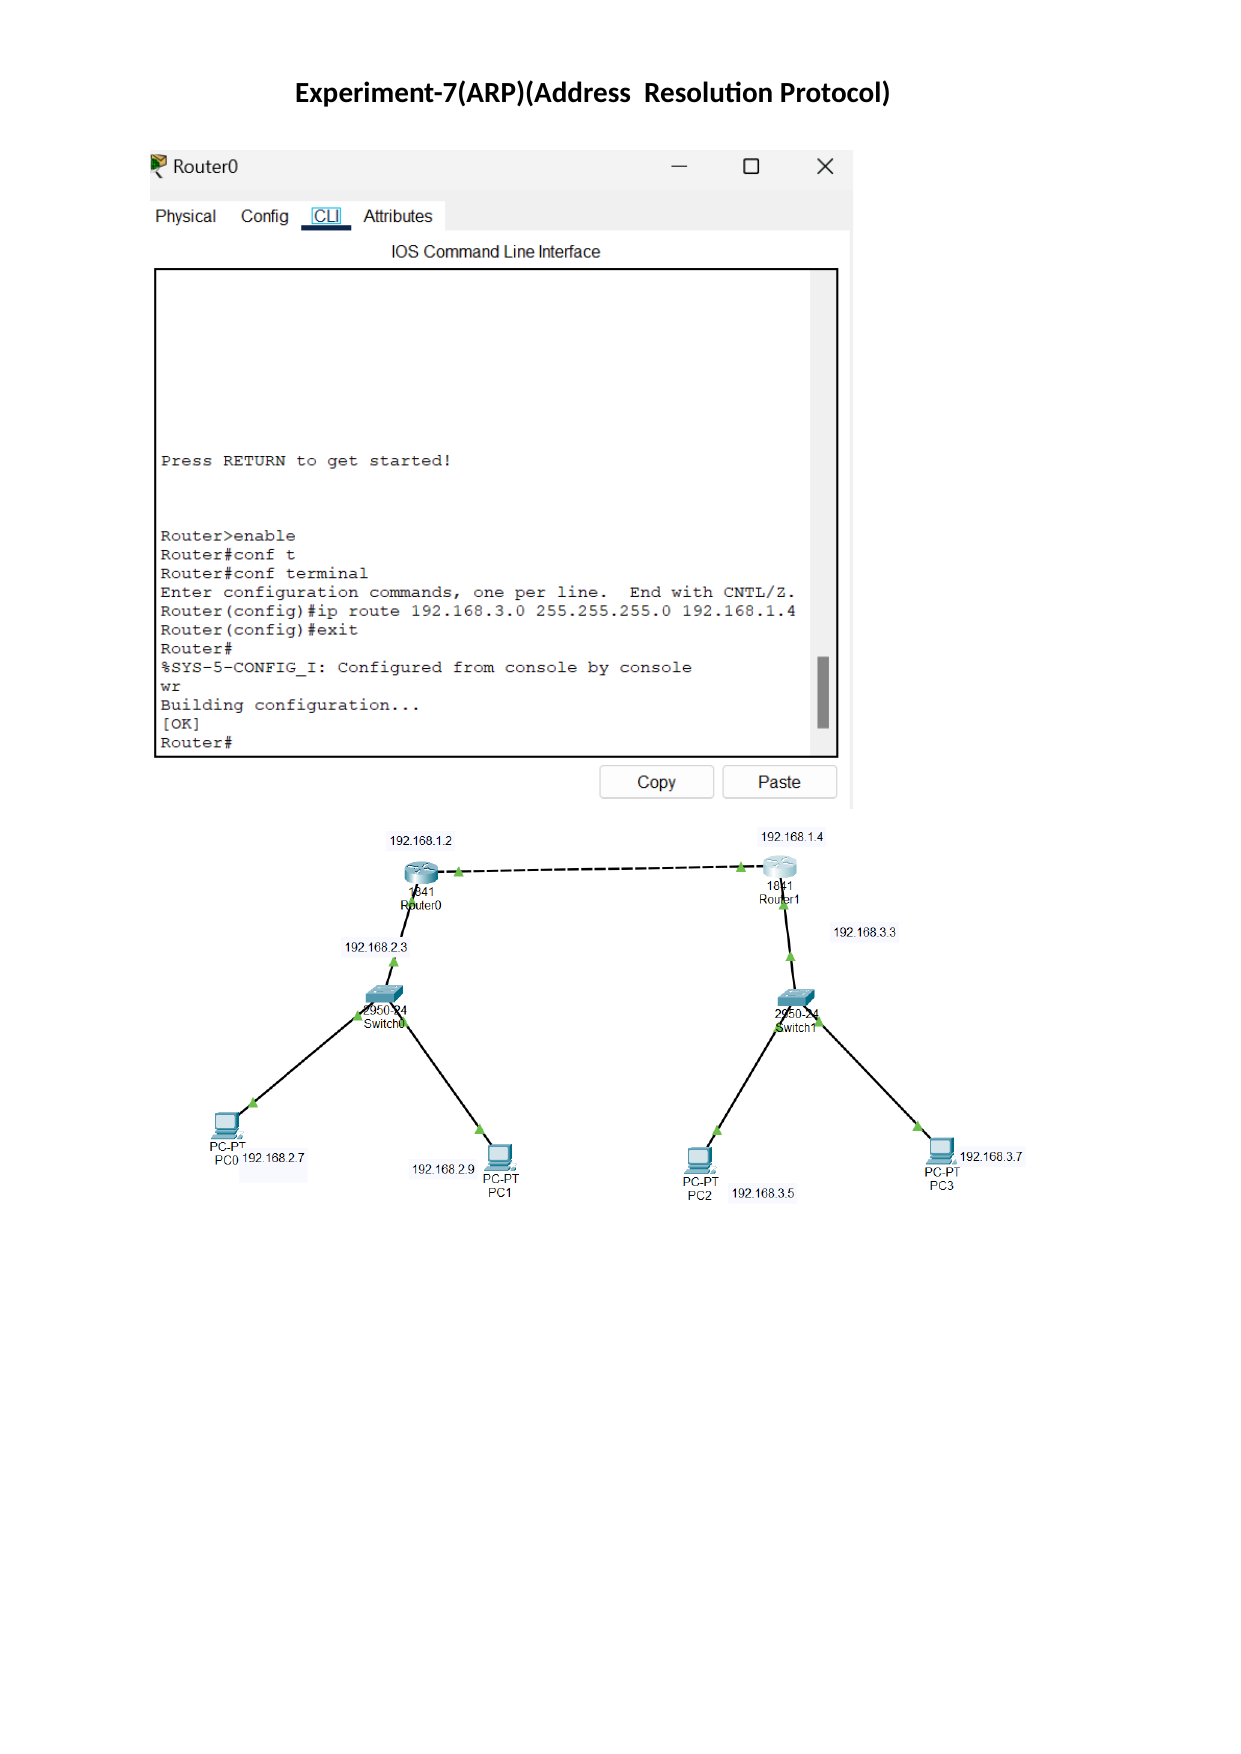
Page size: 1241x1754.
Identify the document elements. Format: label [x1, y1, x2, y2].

picture [150, 150, 854, 809]
picture [150, 810, 1091, 1237]
